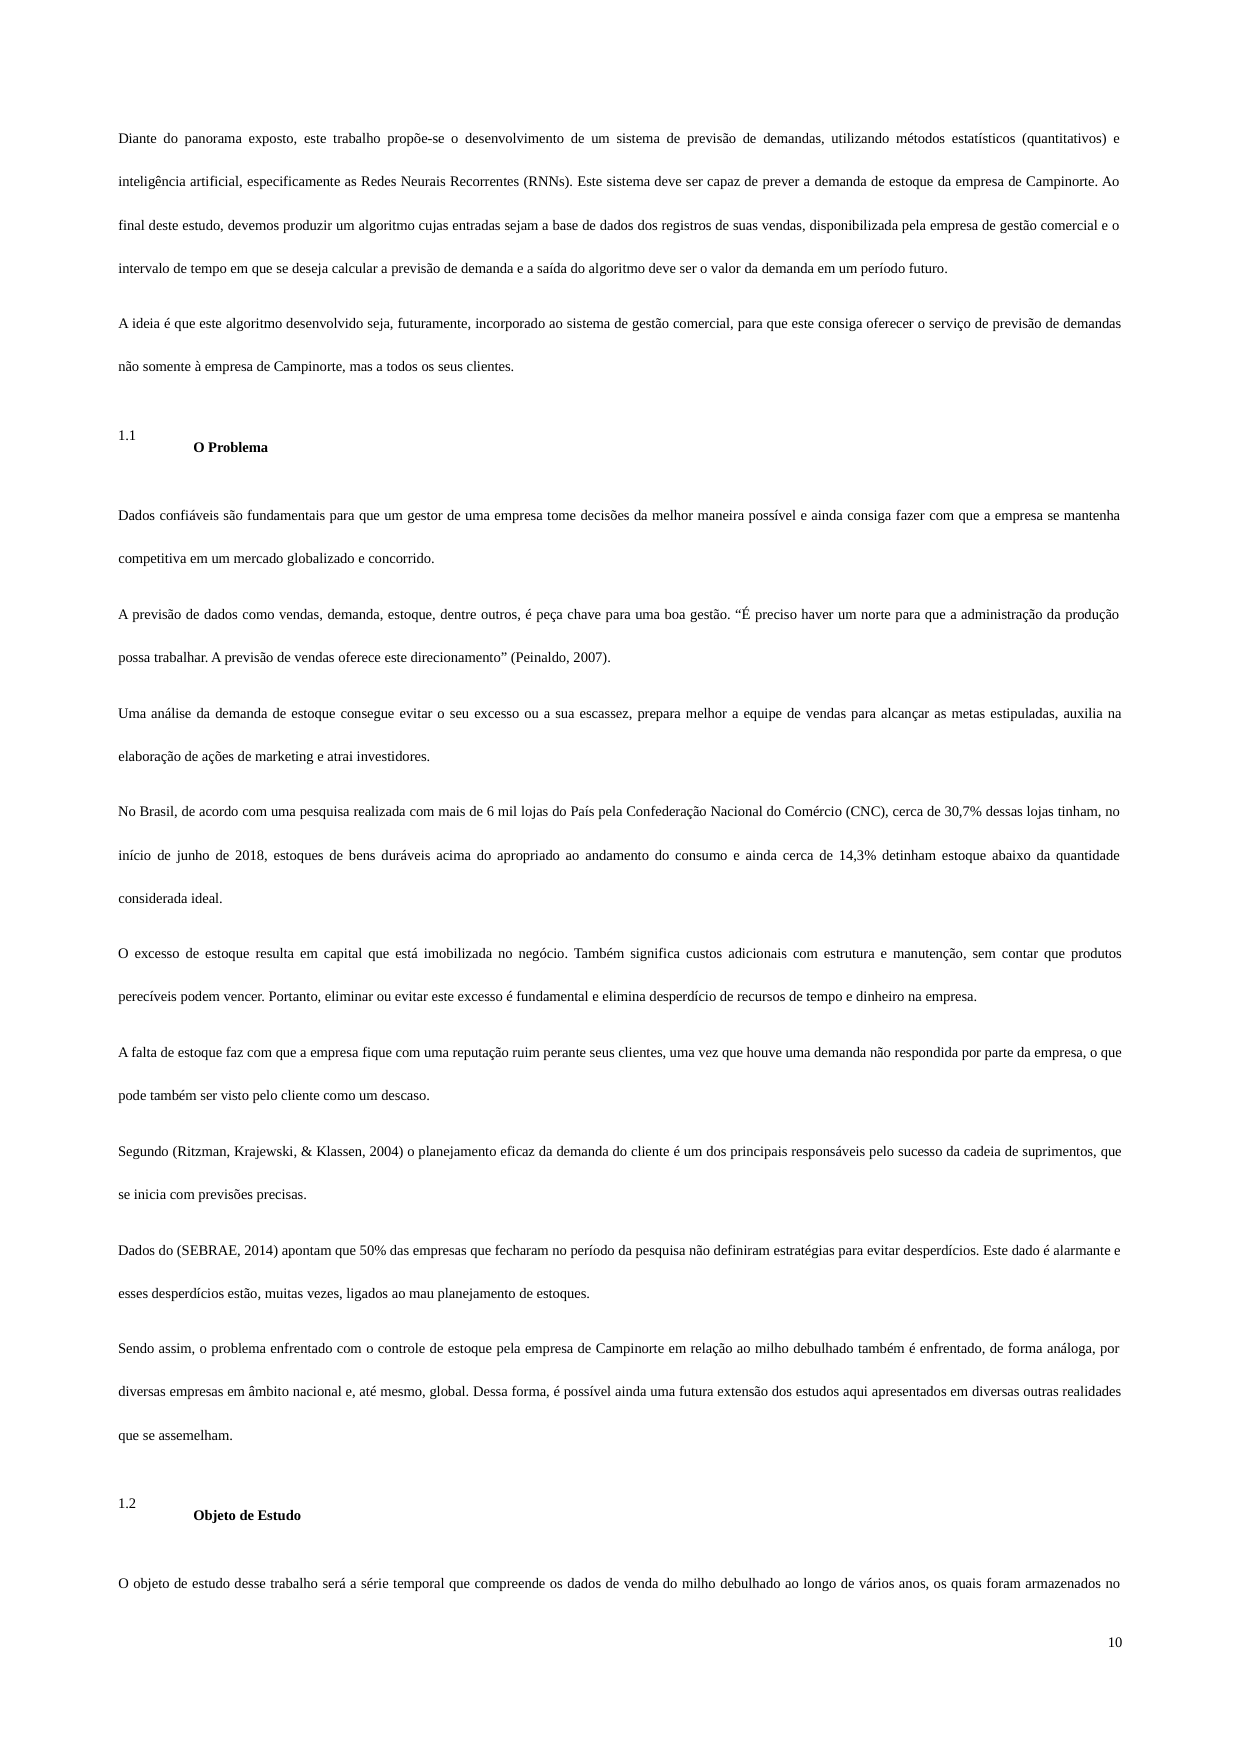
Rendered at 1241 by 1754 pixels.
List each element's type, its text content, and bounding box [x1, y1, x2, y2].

text No Brasil, de acordo com uma pesquisa realizada com mais de 6 mil lojas do País pela Confederação Nacional do Comércio (CNC), cerca de 30,7% dessas lojas tinham, no início de junho de 2018, estoques de bens duráveis acima do apropriado ao andamento do consumo e ainda cerca de 14,3% detinham estoque abaixo da quantidade considerada ideal. [118, 791, 1122, 906]
text Sendo assim, o problema enfrentado com o controle de estoque pela empresa de Campinorte em relação ao milho debulhado também é enfrentado, de forma análoga, por diversas empresas em âmbito nacional e, até mesmo, global. Dessa forma, é possível ainda uma futura extensão dos estudos aqui apresentados em diversas outras realidades que se assemelham. [118, 1328, 1122, 1443]
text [118, 1563, 1122, 1592]
list O Problema [118, 427, 1122, 456]
text A ideia é que este algoritmo desenvolvido seja, futuramente, incorporado ao sistema de gestão comercial, para que este consiga oferecer o serviço de previsão de demandas não somente à empresa de Campinorte, mas a todos os seus clientes. [118, 303, 1122, 375]
text Dados confiáveis são fundamentais para que um gestor de uma empresa tome decisões da melhor maneira possível e ainda consiga fazer com que a empresa se mantenha competitiva em um mercado globalizado e concorrido. [118, 495, 1122, 567]
text O excesso de estoque resulta em capital que está imobilizada no negócio. Também significa custos adicionais com estrutura e manutenção, sem contar que produtos perecíveis podem vencer. Portanto, eliminar ou evitar este excesso é fundamental e elimina desperdício de recursos de tempo e dinheiro na empresa. [118, 933, 1122, 1005]
text Diante do panorama exposto, este trabalho propõe-se o desenvolvimento de um sistema de previsão de demandas, utilizando métodos estatísticos (quantitativos) e inteligência artificial, especificamente as Redes Neurais Recorrentes (RNNs). Este sistema deve ser capaz de prever a demanda de estoque da empresa de Campinorte. Ao final deste estudo, devemos produzir um algoritmo cujas entradas sejam a base de dados dos registros de suas vendas, disponibilizada pela empresa de gestão comercial e o intervalo de tempo em que se deseja calcular a previsão de demanda e a saída do algoritmo deve ser o valor da demanda em um período futuro. [118, 118, 1122, 276]
text A falta de estoque faz com que a empresa fique com uma reputação ruim perante seus clientes, uma vez que houve uma demanda não respondida por parte da empresa, o que pode também ser visto pelo cliente como um descaso. [118, 1032, 1122, 1104]
text Dados do (SEBRAE, 2014) apontam que 50% das empresas que fecharam no período da pesquisa não definiram estratégias para evitar desperdícios. Este dado é alarmante e esses desperdícios estão, muitas vezes, ligados ao mau planejamento de estoques. [118, 1229, 1122, 1301]
text A previsão de dados como vendas, demanda, estoque, dentre outros, é peça chave para uma boa gestão. “É preciso haver um norte para que a administração da produção possa trabalhar. A previsão de vendas oferece este direcionamento” (Peinaldo, 2007). [118, 594, 1122, 666]
list Objeto de Estudo [118, 1495, 1122, 1524]
text Segundo (Ritzman, Krajewski, & Klassen, 2004) o planejamento eficaz da demanda do cliente é um dos principais responsáveis pelo sucesso da cadeia de suprimentos, que se inicia com previsões precisas. [118, 1131, 1122, 1202]
text Uma análise da demanda de estoque consegue evitar o seu excesso ou a sua escassez, prepara melhor a equipe de vendas para alcançar as metas estipuladas, auxilia na elaboração de ações de marketing e atrai investidores. [118, 692, 1122, 764]
